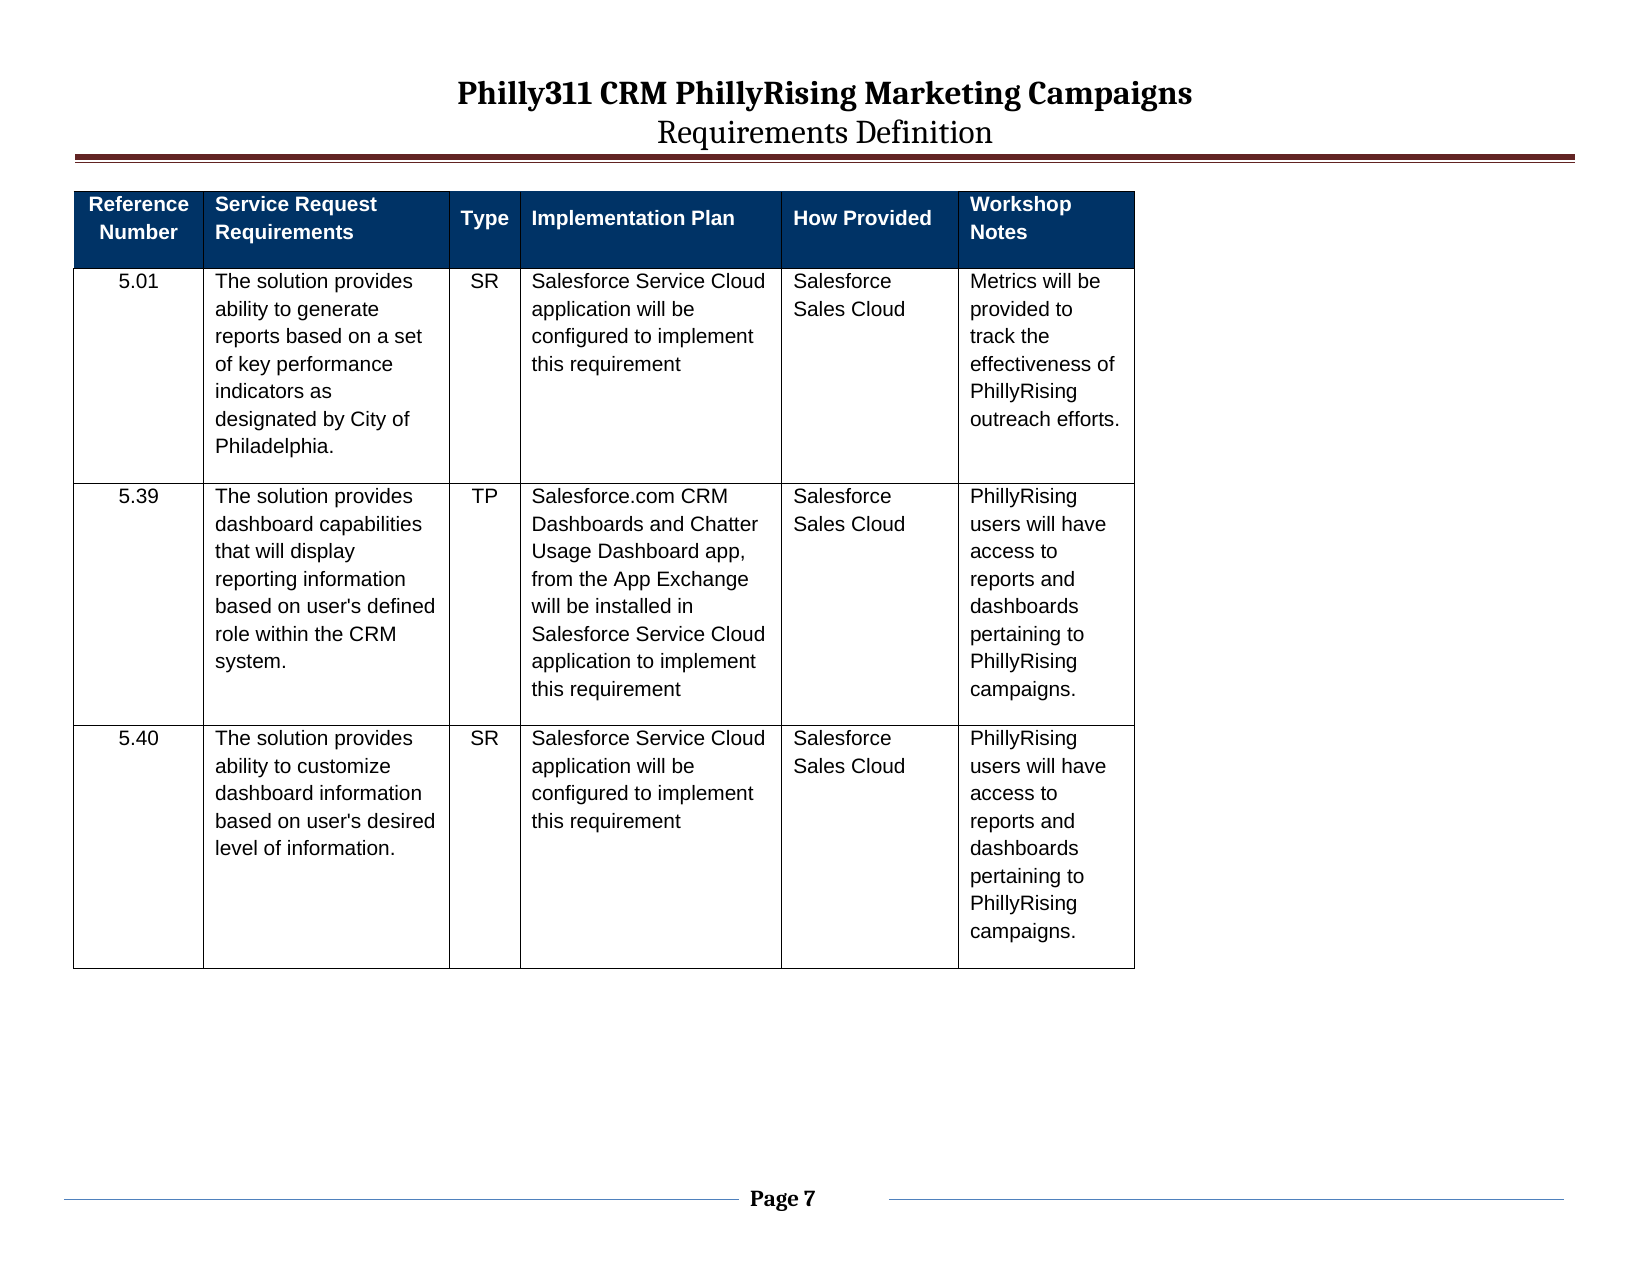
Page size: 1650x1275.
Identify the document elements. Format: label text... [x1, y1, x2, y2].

table_cell The solution provides dashboard capabilities that will display reporting information based on user's defined role within the CRM system. [204, 484, 449, 725]
table_cell Salesforce.com CRM Dashboards and Chatter Usage Dashboard app, from the App Exchange will be installed in Salesforce Service Cloud application to implement this requirement [521, 484, 781, 725]
table_cell SR [450, 726, 520, 967]
table_header Type [450, 191, 520, 268]
table_header Service Request Requirements [204, 192, 449, 268]
table_cell SR [450, 269, 520, 483]
table_cell 5.40 [74, 726, 203, 967]
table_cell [959, 726, 1134, 967]
table_cell The solution provides ability to generate reports based on a set of key performance indicators as designated by City of Philadelphia. [204, 269, 449, 483]
table_cell PhillyRising users will have access to reports and dashboards pertaining to PhillyRising campaigns. [959, 484, 1134, 725]
table_header Reference Number [74, 192, 203, 268]
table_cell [521, 726, 781, 967]
table_cell Salesforce Sales Cloud [782, 484, 958, 725]
table_header Workshop Notes [959, 192, 1134, 268]
table_cell The solution provides ability to customize dashboard information based on user's desired level of information. [204, 726, 449, 967]
table_cell Metrics will be provided to track the effectiveness of PhillyRising outreach efforts. [959, 269, 1134, 483]
table_header How Provided [782, 191, 958, 268]
table_header Implementation Plan [520, 191, 782, 268]
table_cell 5.01 [74, 269, 203, 483]
table_cell Salesforce Sales Cloud [782, 726, 958, 967]
table_cell Salesforce Service Cloud application will be configured to implement this requirement [521, 269, 781, 483]
table_cell Salesforce Sales Cloud [782, 269, 958, 483]
table_cell TP [450, 484, 520, 725]
table_cell 5.39 [74, 484, 203, 725]
